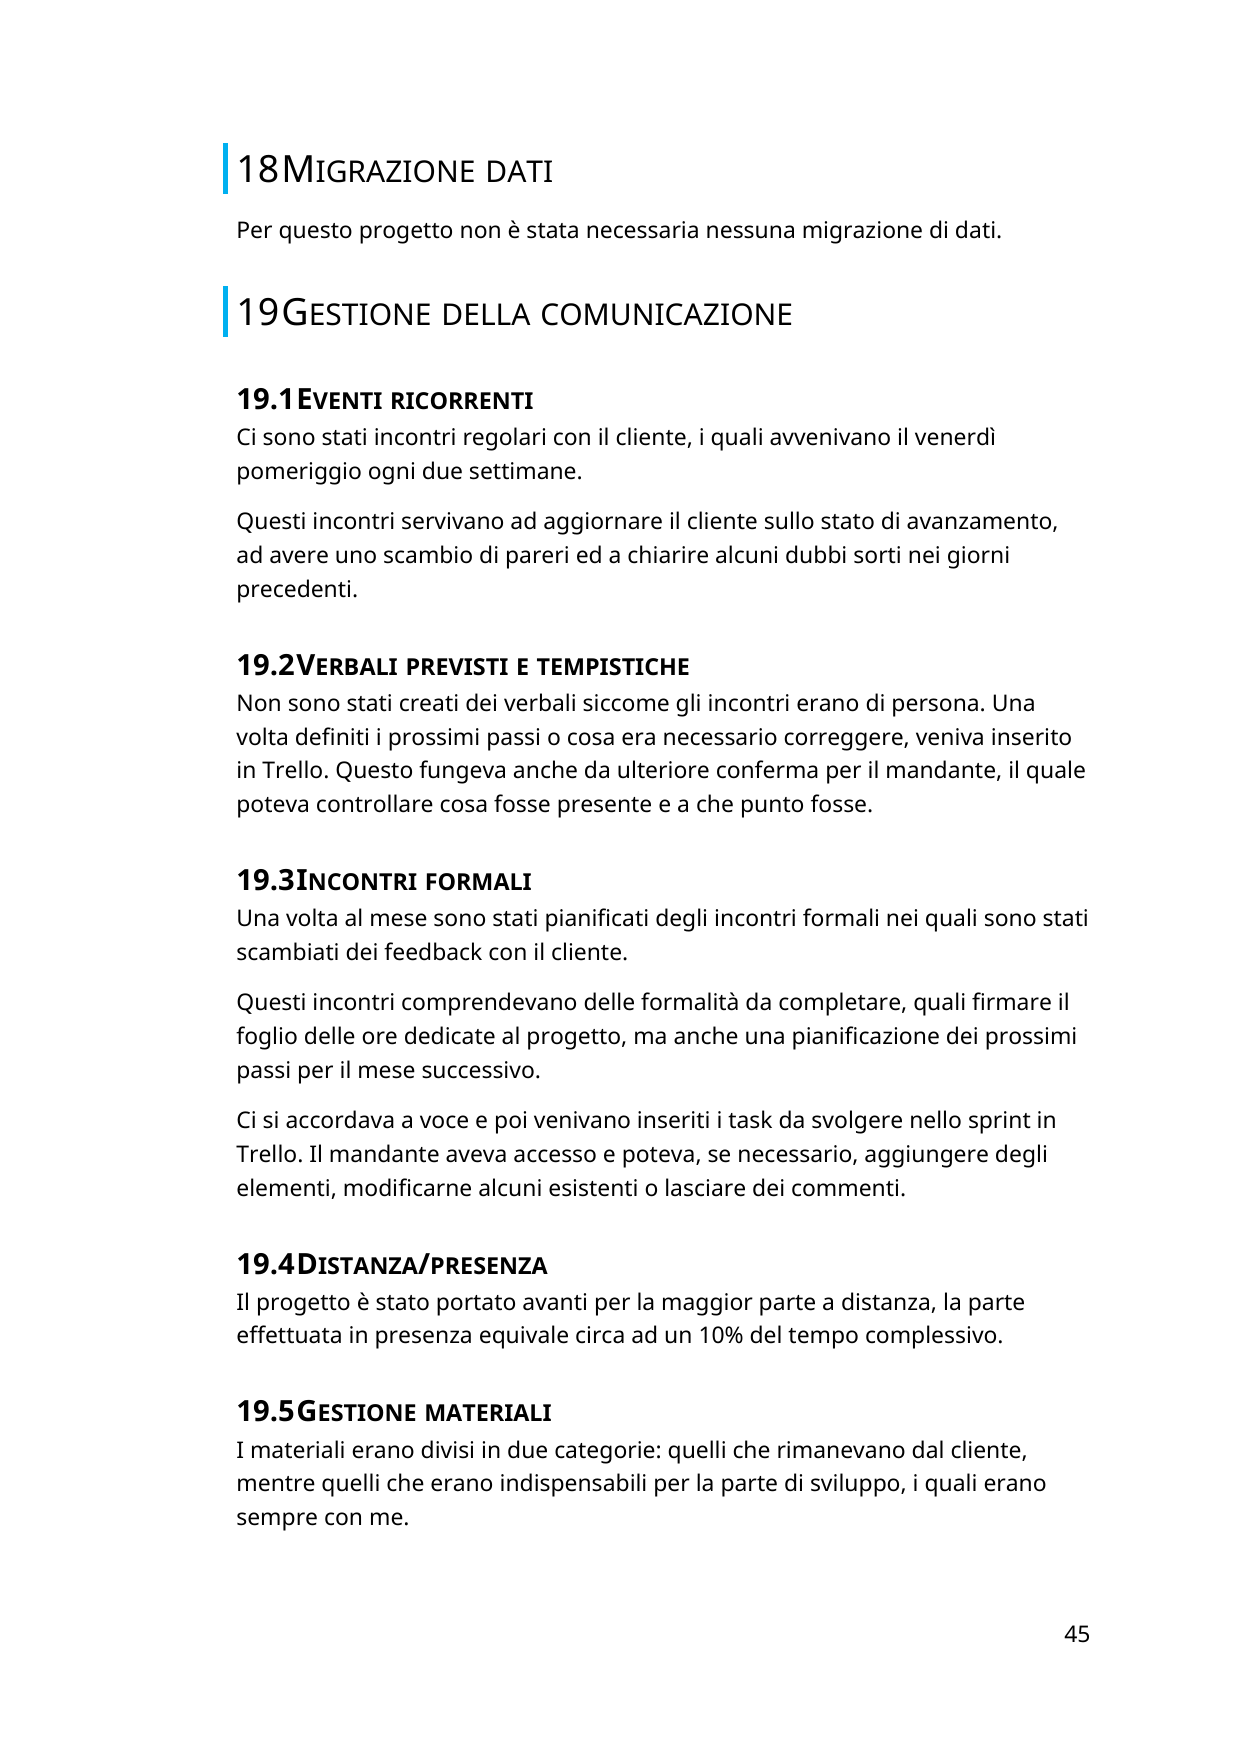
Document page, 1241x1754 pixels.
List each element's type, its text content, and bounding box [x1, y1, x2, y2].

subtitle Verbali previsti e tempistiche [236, 644, 1090, 684]
text Per questo progetto non è stata necessaria nessuna migrazione di dati. [236, 214, 1090, 246]
text Ci si accordava a voce e poi venivano inseriti i task da svolgere nello sprint in Trello. Il mandante aveva accesso e poteva, se necessario, aggiungere degli elementi, modificarne alcuni esistenti o lasciare dei commenti. [236, 1104, 1090, 1203]
text Il progetto è stato portato avanti per la maggior parte a distanza, la parte effettuata in presenza equivale circa ad un 10% del tempo complessivo. [236, 1286, 1090, 1351]
text Una volta al mese sono stati pianificati degli incontri formali nei quali sono stati scambiati dei feedback con il cliente. [236, 902, 1090, 967]
subtitle Gestione materiali [236, 1391, 1090, 1430]
subtitle Distanza/presenza [236, 1243, 1090, 1283]
subtitle Eventi ricorrenti [236, 378, 1090, 418]
subtitle Gestione della comunicazione [228, 286, 1090, 337]
text Questi incontri comprendevano delle formalità da completare, quali firmare il foglio delle ore dedicate al progetto, ma anche una pianificazione dei prossimi passi per il mese successivo. [236, 986, 1090, 1085]
text I materiali erano divisi in due categorie: quelli che rimanevano dal cliente, mentre quelli che erano indispensabili per la parte di sviluppo, i quali erano sempre con me. [236, 1433, 1090, 1532]
subtitle Migrazione dati [228, 143, 1090, 194]
text Non sono stati creati dei verbali siccome gli incontri erano di persona. Una volta definiti i prossimi passi o cosa era necessario correggere, veniva inserito in Trello. Questo fungeva anche da ulteriore conferma per il mandante, il quale poteva controllare cosa fosse presente e a che punto fosse. [236, 687, 1090, 819]
text Questi incontri servivano ad aggiornare il cliente sullo stato di avanzamento, ad avere uno scambio di pareri ed a chiarire alcuni dubbi sorti nei giorni precedenti. [236, 505, 1090, 604]
subtitle Incontri formali [236, 859, 1090, 899]
text Ci sono stati incontri regolari con il cliente, i quali avvenivano il venerdì pomeriggio ogni due settimane. [236, 421, 1090, 486]
